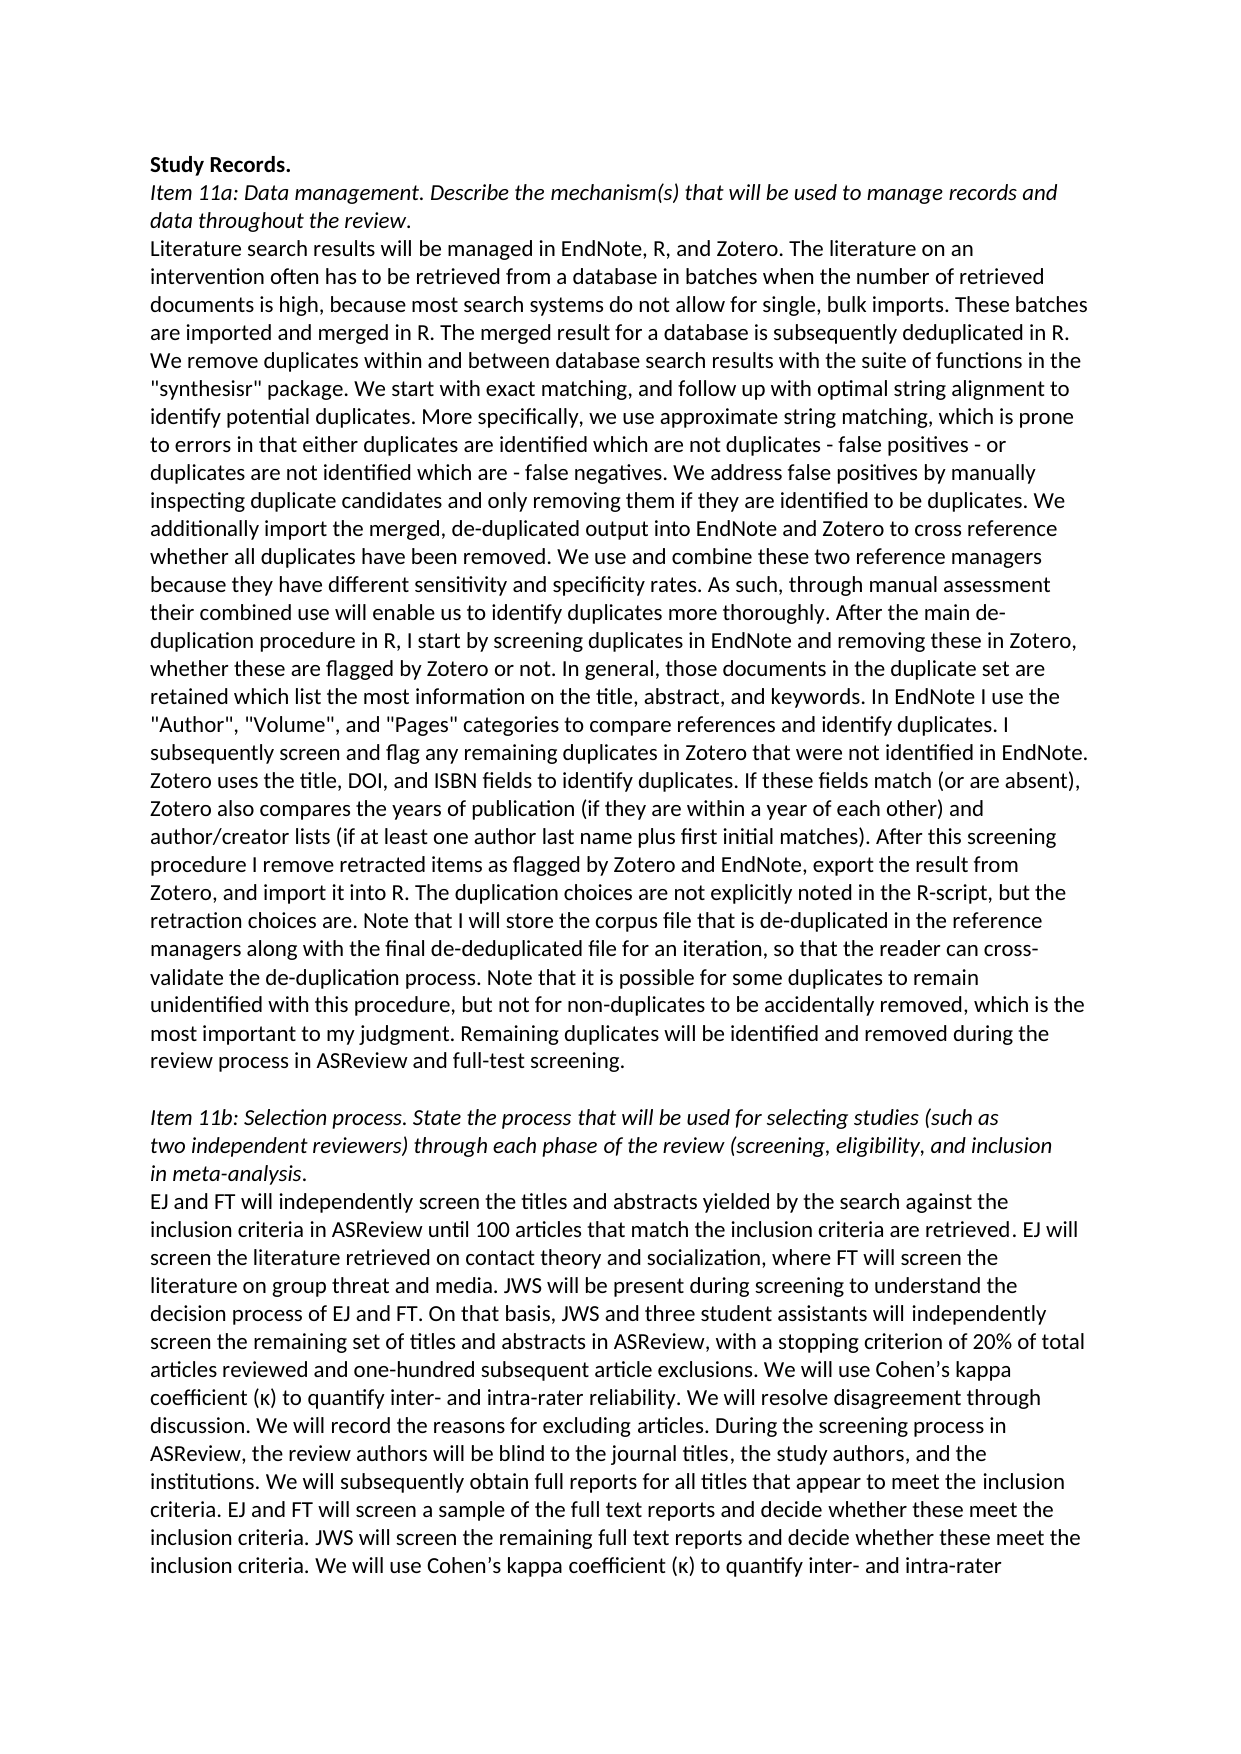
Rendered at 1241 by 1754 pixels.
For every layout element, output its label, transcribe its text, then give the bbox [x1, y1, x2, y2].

text Item 11b: Selection process. State the process that will be used for selecting studies (such as two independent reviewers) through each phase of the review (screening, eligibility, and inclusion in meta-analysis. [150, 1103, 1090, 1187]
text Study Records. [150, 150, 1090, 178]
text Literature search results will be managed in EndNote, R, and Zotero. The literature on an intervention often has to be retrieved from a database in batches when the number of retrieved documents is high, because most search systems do not allow for single, bulk imports. These batches are imported and merged in R. The merged result for a database is subsequently deduplicated in R. We remove duplicates within and between database search results with the suite of functions in the "synthesisr" package. We start with exact matching, and follow up with optimal string alignment to identify potential duplicates. More specifically, we use approximate string matching, which is prone to errors in that either duplicates are identified which are not duplicates - false positives - or duplicates are not identified which are - false negatives. We address false positives by manually inspecting duplicate candidates and only removing them if they are identified to be duplicates. We additionally import the merged, de-duplicated output into EndNote and Zotero to cross reference whether all duplicates have been removed. We use and combine these two reference managers because they have different sensitivity and specificity rates. As such, through manual assessment their combined use will enable us to identify duplicates more thoroughly. After the main de-duplication procedure in R, I start by screening duplicates in EndNote and removing these in Zotero, whether these are flagged by Zotero or not. In general, those documents in the duplicate set are retained which list the most information on the title, abstract, and keywords. In EndNote I use the "Author", "Volume", and "Pages" categories to compare references and identify duplicates. I subsequently screen and flag any remaining duplicates in Zotero that were not identified in EndNote. Zotero uses the title, DOI, and ISBN fields to identify duplicates. If these fields match (or are absent), Zotero also compares the years of publication (if they are within a year of each other) and author/creator lists (if at least one author last name plus first initial matches). After this screening procedure I remove retracted items as flagged by Zotero and EndNote, export the result from Zotero, and import it into R. The duplication choices are not explicitly noted in the R-script, but the retraction choices are. Note that I will store the corpus file that is de-duplicated in the reference managers along with the final de-deduplicated file for an iteration, so that the reader can cross-validate the de-duplication process. Note that it is possible for some duplicates to remain unidentified with this procedure, but not for non-duplicates to be accidentally removed, which is the most important to my judgment. Remaining duplicates will be identified and removed during the review process in ASReview and full-test screening. [150, 234, 1090, 1075]
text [150, 1187, 1090, 1579]
text Item 11a: Data management. Describe the mechanism(s) that will be used to manage records and data throughout the review. [150, 178, 1090, 234]
